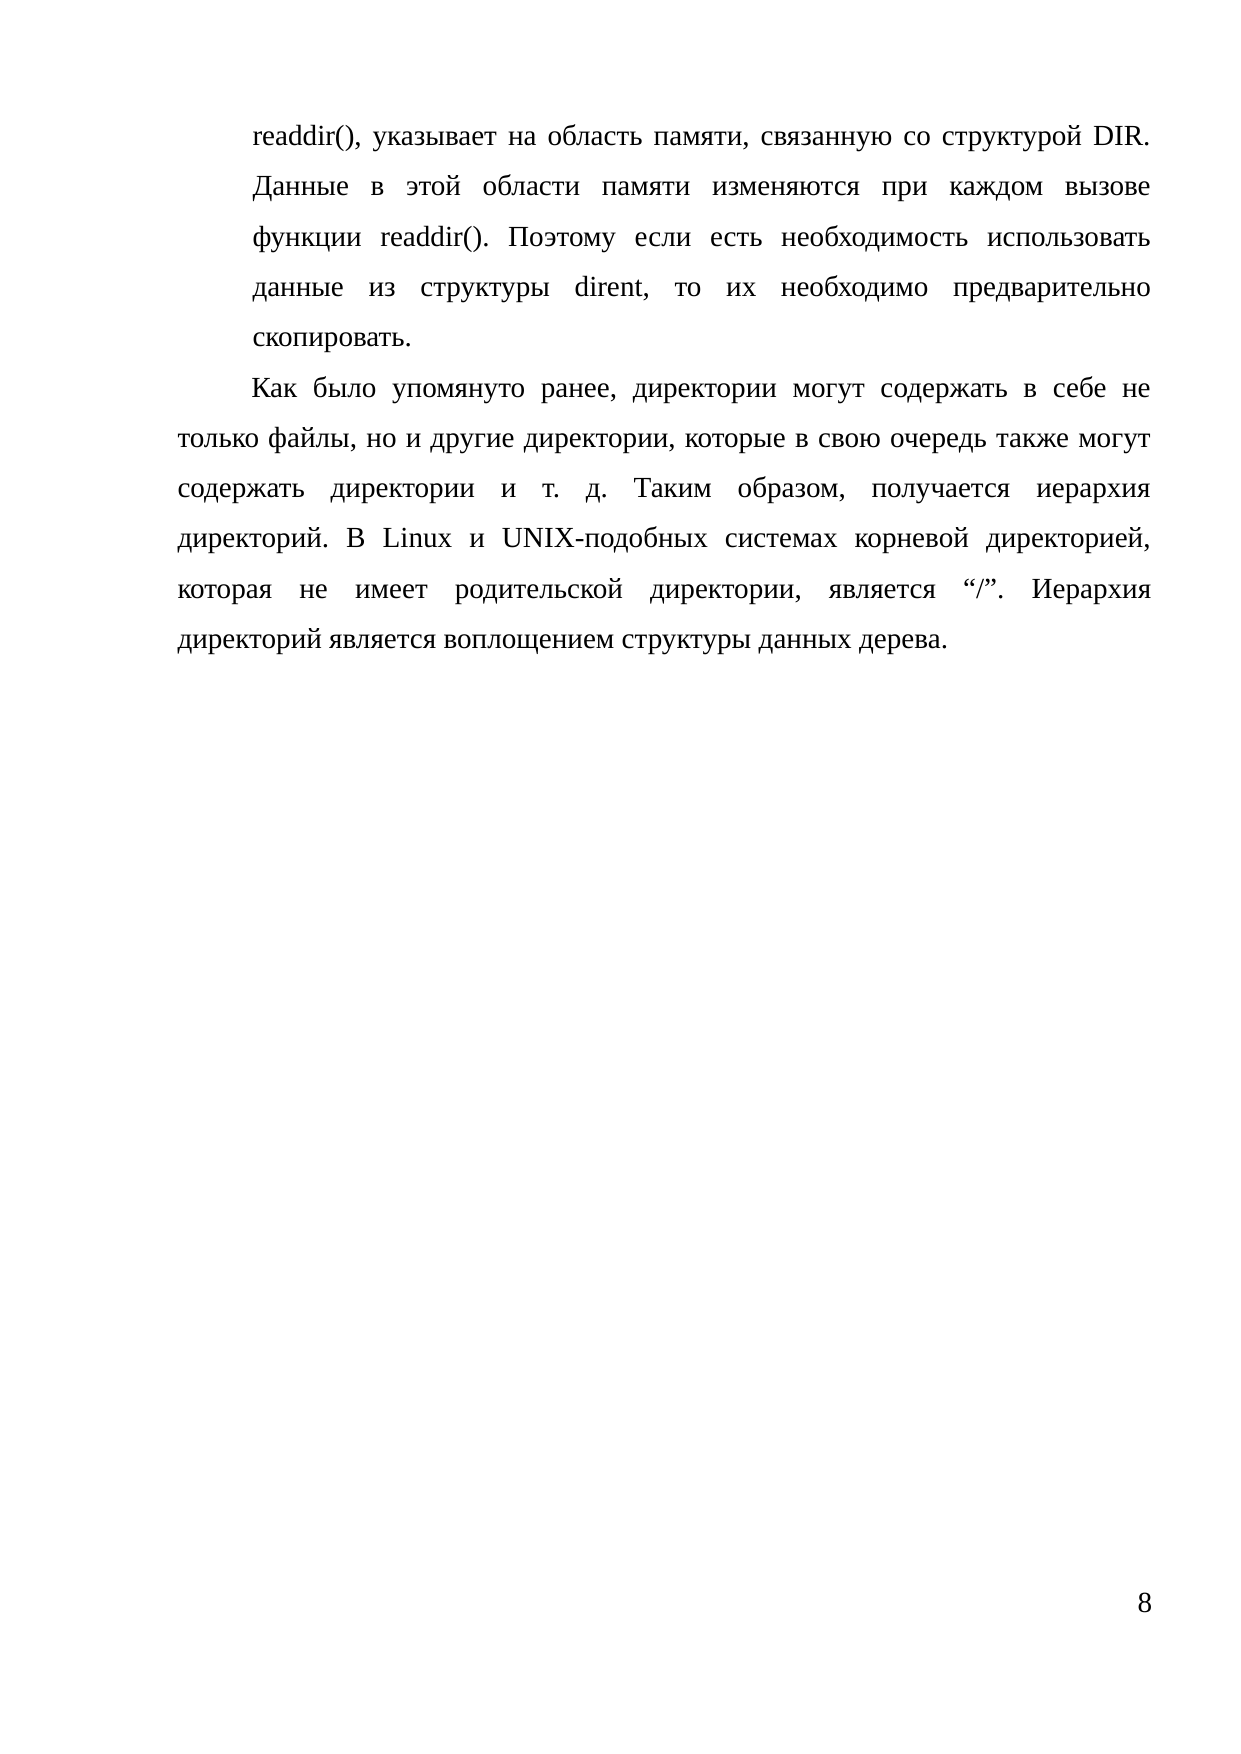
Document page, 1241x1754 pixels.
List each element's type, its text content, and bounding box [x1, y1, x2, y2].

text Как было упомянуто ранее, директории могут содержать в себе не только файлы, но и другие директории, которые в свою очередь также могут содержать директории и т. д. Таким образом, получается иерархия директорий. В Linux и UNIX-подобных системах корневой директорией, которая не имеет родительской директории, является “/”. Иерархия директорий является воплощением структуры данных дерева. [177, 370, 1152, 655]
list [215, 118, 1152, 353]
